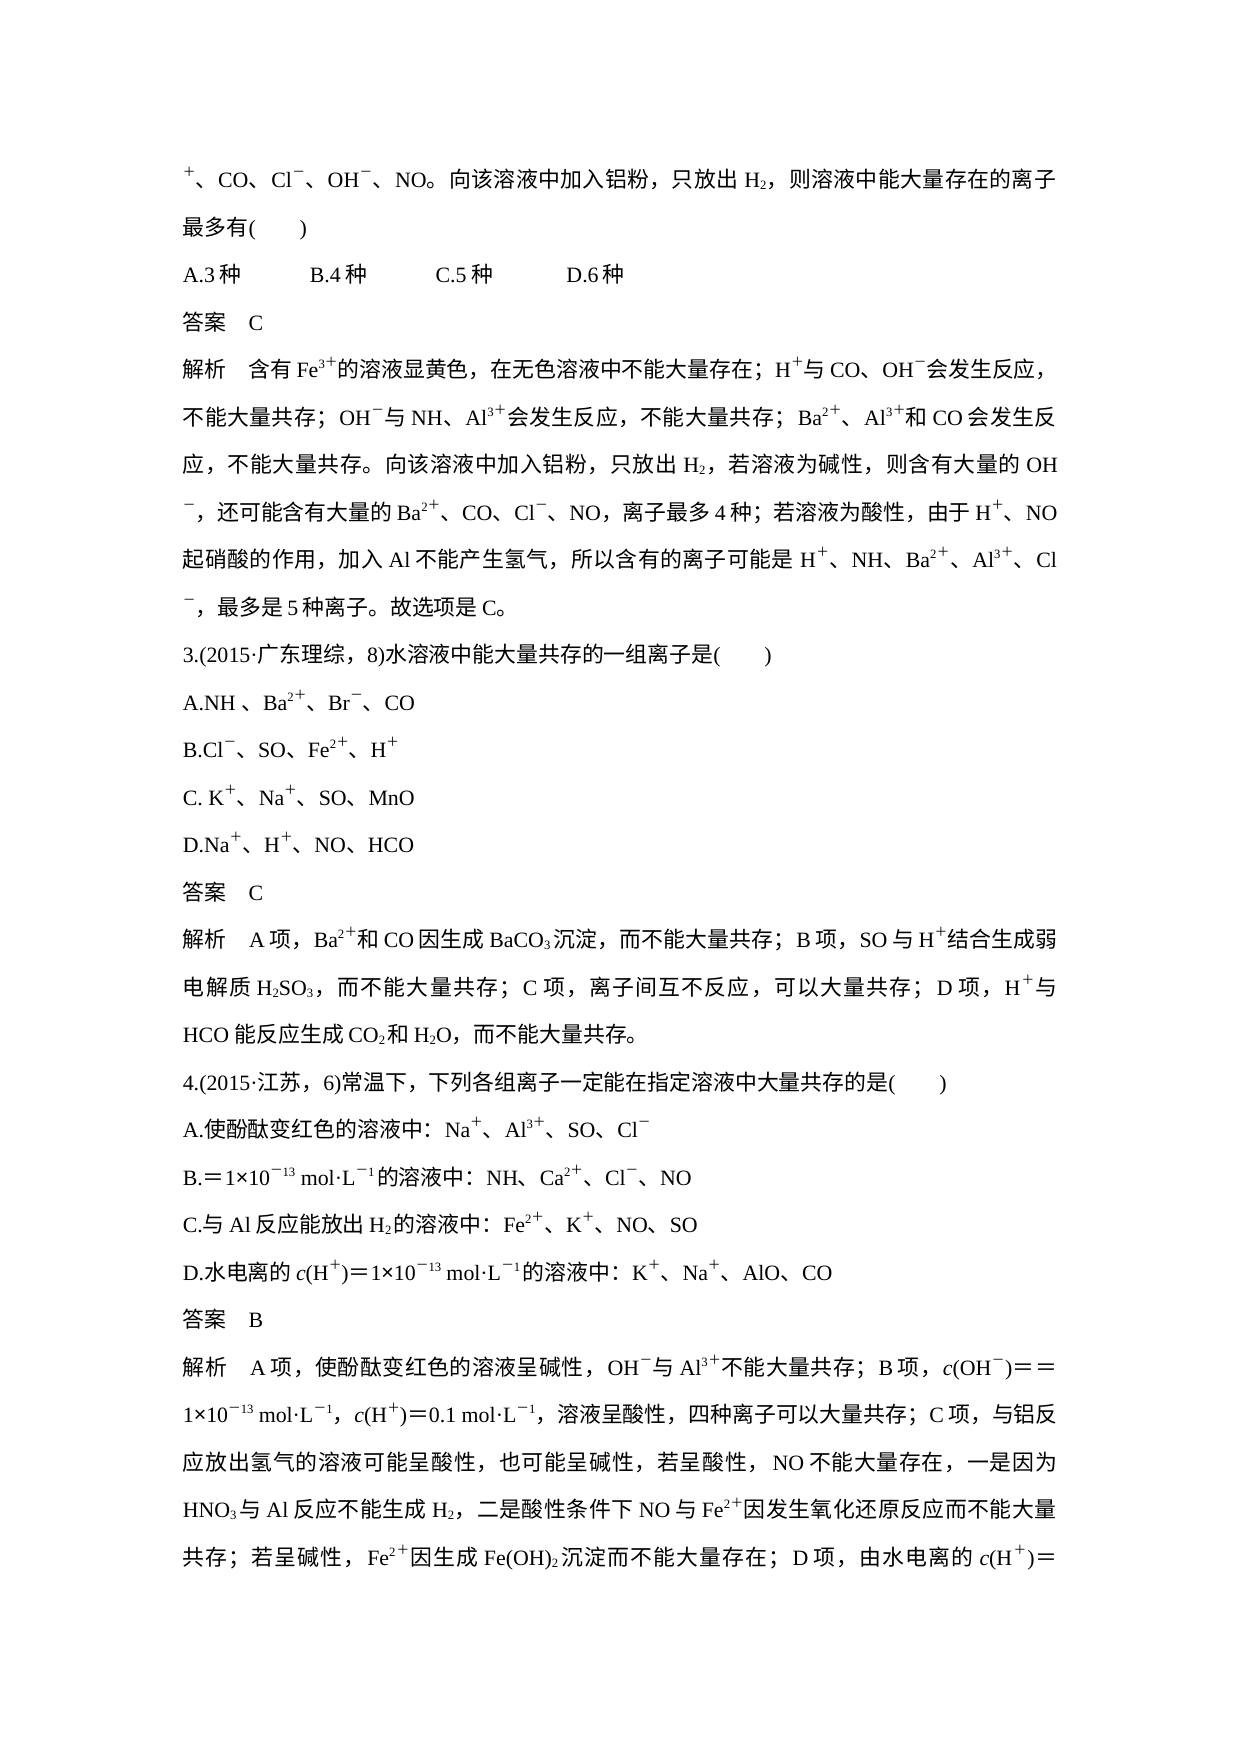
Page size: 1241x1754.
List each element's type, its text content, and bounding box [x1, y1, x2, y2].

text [183, 1350, 1058, 1571]
text 4.(2015·江苏，6)常温下，下列各组离子一定能在指定溶液中大量共存的是( ) [183, 1064, 1058, 1096]
text B.Cl－、SO、Fe2＋、H＋ [183, 732, 1058, 764]
text C. K＋、Na＋、SO、MnO [183, 779, 1058, 811]
text A.NH 、Ba2＋、Br－、CO [183, 684, 1058, 716]
text D.Na＋、H＋、NO、HCO [183, 827, 1058, 859]
text B.＝1×10－13 mol·L－1的溶液中：NH、Ca2＋、Cl－、NO [183, 1159, 1058, 1191]
text C.与Al反应能放出H2的溶液中：Fe2＋、K＋、NO、SO [183, 1207, 1058, 1239]
text 解析 A项，Ba2＋和CO因生成BaCO3沉淀，而不能大量共存；B项，SO与H＋结合生成弱电解质H2SO3，而不能大量共存；C项，离子间互不反应，可以大量共存；D项，H＋与HCO 能反应生成CO2和H2O，而不能大量共存。 [183, 922, 1058, 1049]
text 3.(2015·广东理综，8)水溶液中能大量共存的一组离子是( ) [183, 637, 1058, 669]
text A.3种 B.4种 C.5种 D.6种 [183, 257, 1058, 289]
text 答案 B [183, 1302, 1058, 1334]
text 答案 C [183, 304, 1058, 336]
text 解析 含有Fe3＋的溶液显黄色，在无色溶液中不能大量存在；H＋与CO、OH－会发生反应，不能大量共存；OH－与NH、Al3＋会发生反应，不能大量共存；Ba2＋、Al3＋和CO会发生反应，不能大量共存。向该溶液中加入铝粉，只放出H2，若溶液为碱性，则含有大量的OH－，还可能含有大量的Ba2＋、CO、Cl－、NO，离子最多4种；若溶液为酸性，由于H＋、NO起硝酸的作用，加入Al不能产生氢气，所以含有的离子可能是H＋、NH、Ba2＋、Al3＋、Cl－，最多是5种离子。故选项是C。 [183, 352, 1058, 621]
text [183, 162, 1058, 241]
text D.水电离的c(H＋)＝1×10－13 mol·L－1的溶液中：K＋、Na＋、AlO、CO [183, 1254, 1058, 1286]
text 答案 C [183, 874, 1058, 906]
text A.使酚酞变红色的溶液中：Na＋、Al3＋、SO、Cl－ [183, 1112, 1058, 1144]
